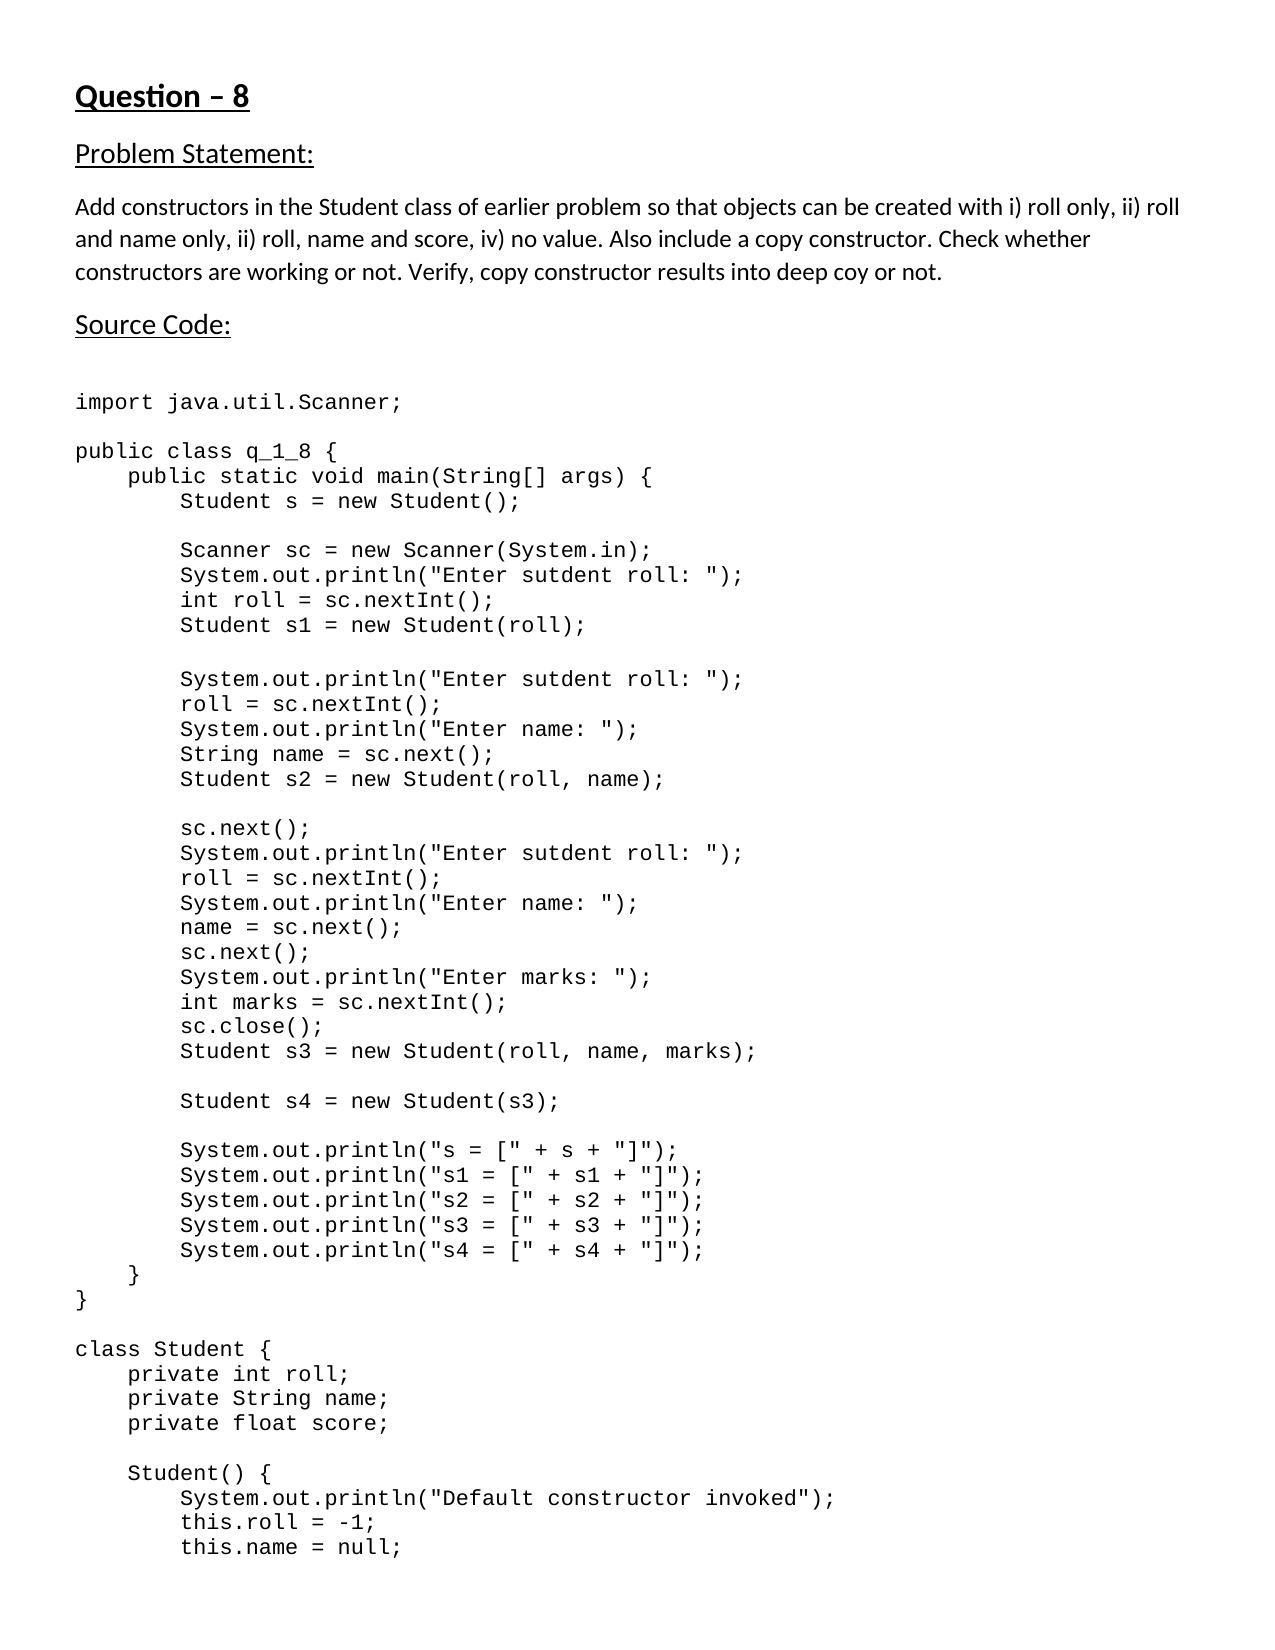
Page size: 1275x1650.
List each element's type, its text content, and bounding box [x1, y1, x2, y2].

text System.out.println("s = [" + s + "]"); [75, 1139, 1200, 1164]
text sc.next(); [75, 941, 1200, 966]
text sc.close(); [75, 1016, 1200, 1040]
text int marks = sc.nextInt(); [75, 991, 1200, 1016]
text Student s1 = new Student(roll); [75, 614, 1200, 639]
text System.out.println("Default constructor invoked"); [75, 1487, 1200, 1511]
text Student s2 = new Student(roll, name); [75, 768, 1200, 792]
text System.out.println("Enter name: "); [75, 892, 1200, 916]
text Source Code: [75, 306, 1200, 372]
text Add constructors in the Student class of earlier problem so that objects can be created with i) roll only, ii) roll and name only, ii) roll, name and score, iv) no value. Also include a copy constructor. Check whether constructors are working or not. Verify, copy constructor results into deep coy or not. [75, 191, 1200, 287]
text public static void main(String[] args) { [75, 465, 1200, 490]
text this.name = null; [75, 1536, 1200, 1561]
text this.roll = -1; [75, 1511, 1200, 1536]
text System.out.println("Enter sutdent roll: "); [75, 842, 1200, 867]
text } [75, 1288, 1200, 1313]
text System.out.println("s2 = [" + s2 + "]"); [75, 1189, 1200, 1214]
text class Student { [75, 1338, 1200, 1363]
text name = sc.next(); [75, 916, 1200, 941]
text System.out.println("Enter sutdent roll: "); [75, 564, 1200, 589]
text String name = sc.next(); [75, 743, 1200, 768]
text Student s = new Student(); [75, 490, 1200, 515]
text Student s4 = new Student(s3); [75, 1090, 1200, 1115]
text roll = sc.nextInt(); [75, 693, 1200, 718]
text System.out.println("s4 = [" + s4 + "]"); [75, 1239, 1200, 1263]
text private float score; [75, 1412, 1200, 1437]
text System.out.println("s3 = [" + s3 + "]"); [75, 1214, 1200, 1239]
text Student() { [75, 1462, 1200, 1487]
text Problem Statement: [75, 136, 1200, 171]
text private int roll; [75, 1363, 1200, 1387]
text sc.next(); [75, 817, 1200, 842]
text System.out.println("Enter marks: "); [75, 966, 1200, 991]
text public class q_1_8 { [75, 440, 1200, 465]
text roll = sc.nextInt(); [75, 867, 1200, 892]
text Student s3 = new Student(roll, name, marks); [75, 1040, 1200, 1065]
text private String name; [75, 1387, 1200, 1412]
text int roll = sc.nextInt(); [75, 589, 1200, 614]
text Scanner sc = new Scanner(System.in); [75, 539, 1200, 564]
text System.out.println("Enter name: "); [75, 718, 1200, 743]
text System.out.println("s1 = [" + s1 + "]"); [75, 1164, 1200, 1189]
text Question – 8 [75, 75, 1200, 116]
text } [75, 1263, 1200, 1288]
text System.out.println("Enter sutdent roll: "); [75, 668, 1200, 693]
text import java.util.Scanner; [75, 391, 1200, 416]
